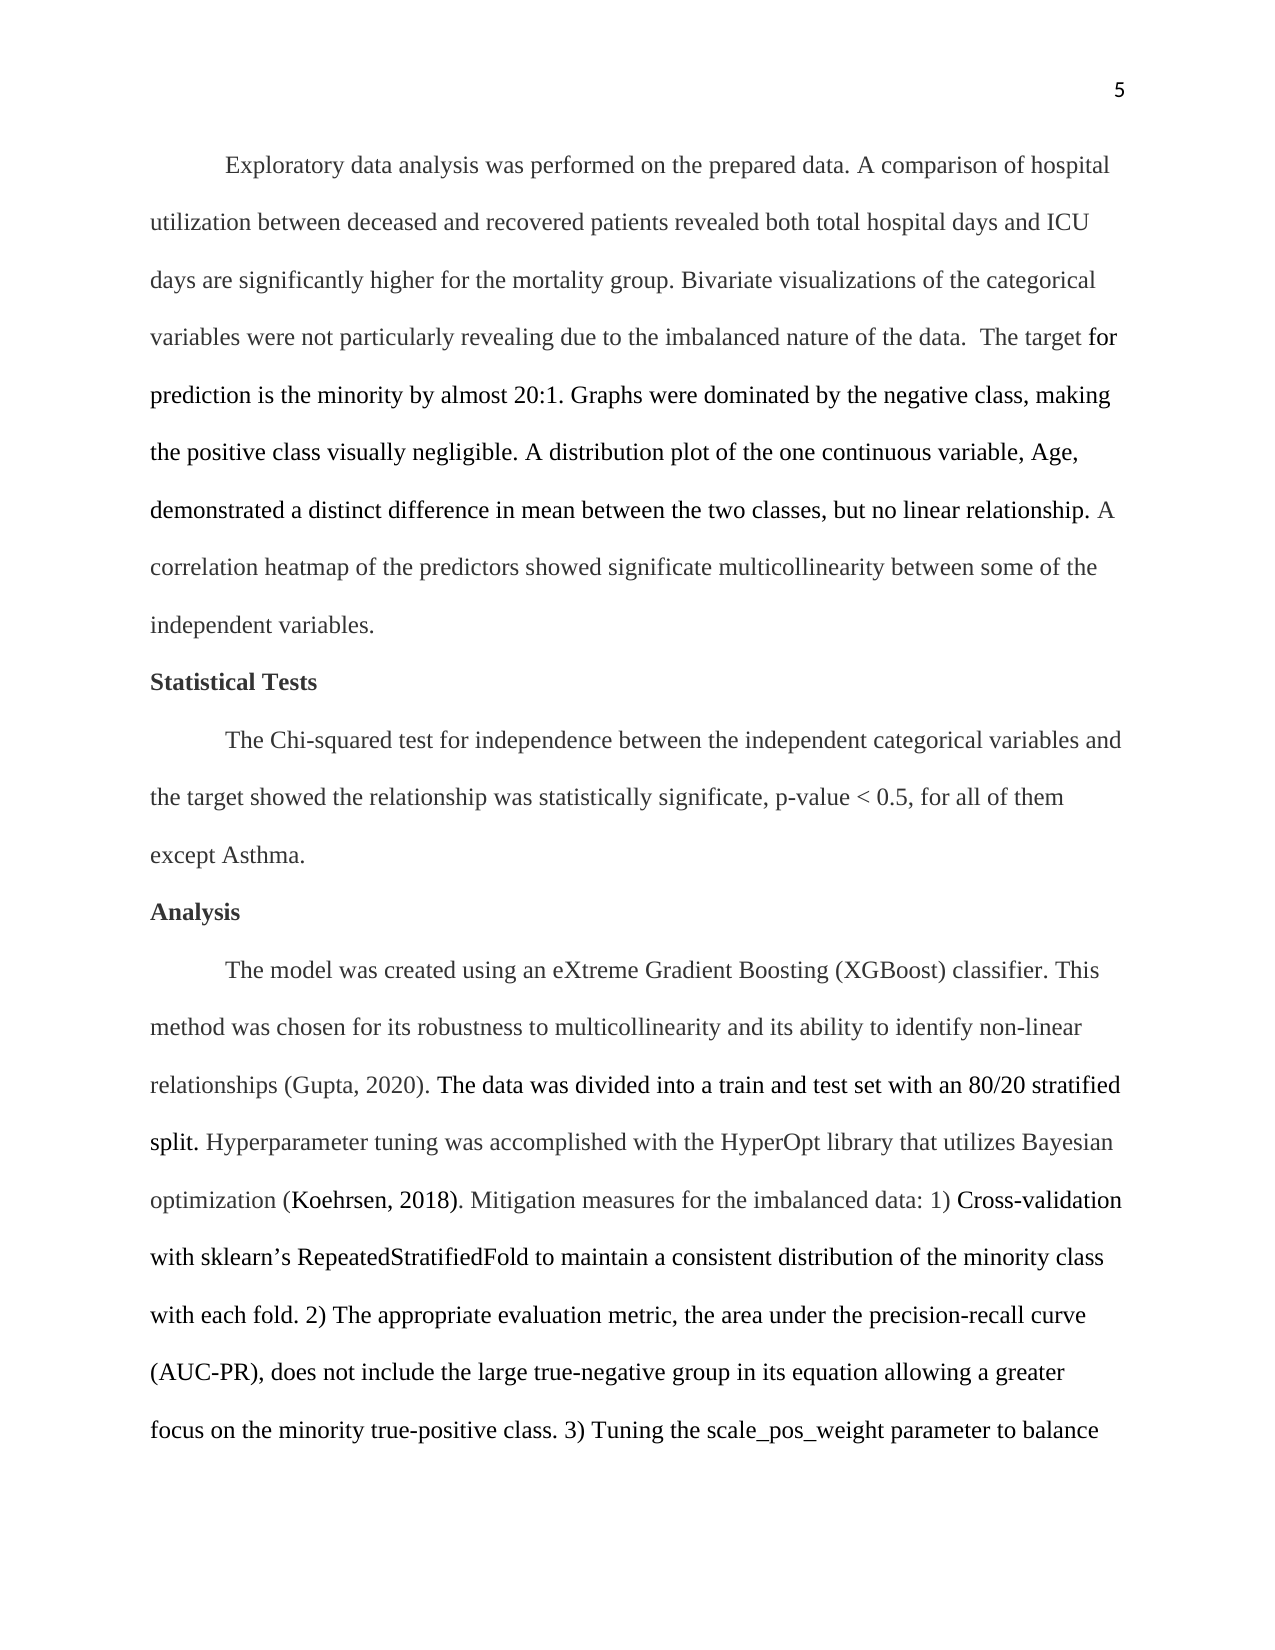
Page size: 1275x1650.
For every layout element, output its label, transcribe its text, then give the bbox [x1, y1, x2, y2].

text Exploratory data analysis was performed on the prepared data. A comparison of hospital utilization between deceased and recovered patients revealed both total hospital days and ICU days are significantly higher for the mortality group. Bivariate visualizations of the categorical variables were not particularly revealing due to the imbalanced nature of the data. The target for prediction is the minority by almost 20:1. Graphs were dominated by the negative class, making the positive class visually negligible. A distribution plot of the one continuous variable, Age, demonstrated a distinct difference in mean between the two classes, but no linear relationship. A correlation heatmap of the predictors showed significate multicollinearity between some of the independent variables. [150, 150, 1125, 639]
text Analysis [150, 897, 1125, 926]
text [150, 955, 1125, 1444]
text The Chi-squared test for independence between the independent categorical variables and the target showed the relationship was statistically significate, p-value < 0.5, for all of them except Asthma. [150, 725, 1125, 869]
text Statistical Tests [150, 667, 1125, 696]
